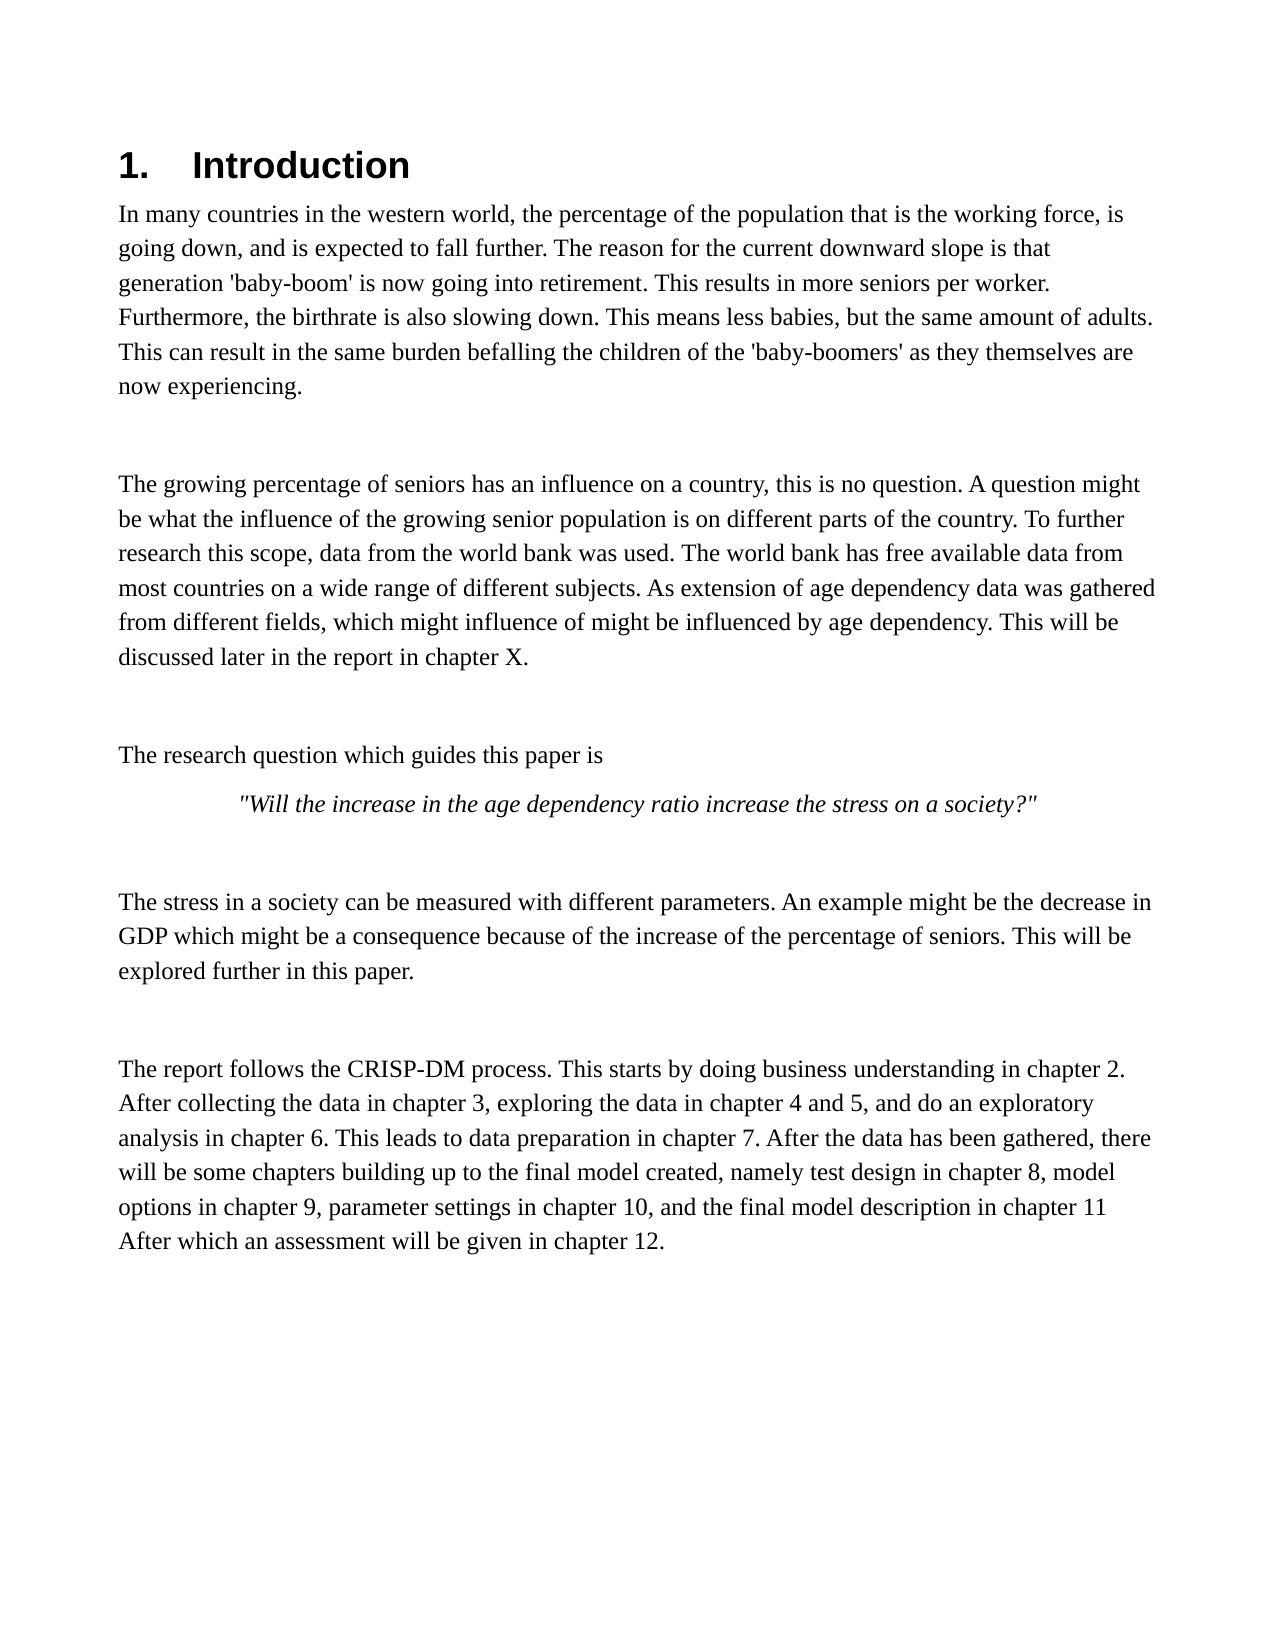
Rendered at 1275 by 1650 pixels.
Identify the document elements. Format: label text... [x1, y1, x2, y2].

text The report follows the CRISP-DM process. This starts by doing business understanding in chapter 2. After collecting the data in chapter 3, exploring the data in chapter 4 and 5, and do an exploratory analysis in chapter 6. This leads to data preparation in chapter 7. After the data has been gathered, there will be some chapters building up to the final model created, namely test design in chapter 8, model options in chapter 9, parameter settings in chapter 10, and the final model description in chapter 11 After which an assessment will be given in chapter 12. [118, 1054, 1157, 1255]
text The growing percentage of seniors has an influence on a country, this is no question. A question might be what the influence of the growing senior population is on different parts of the country. To further research this scope, data from the world bank was used. The world bank has free available data from most countries on a wide range of different subjects. As extension of age dependency data was gathered from different fields, which might influence of might be influenced by age dependency. This will be discussed later in the report in chapter X. [118, 469, 1157, 670]
text In many countries in the western world, the percentage of the population that is the working force, is going down, and is expected to fall further. The reason for the current downward slope is that generation 'baby-boom' is now going into retirement. This results in more seniors per worker. Furthermore, the birthrate is also slowing down. This means less babies, but the same amount of adults. This can result in the same burden befalling the children of the 'baby-boomers' as they themselves are now experiencing. [118, 199, 1157, 400]
subtitle Introduction [118, 143, 1157, 186]
text "Will the increase in the age dependency ratio increase the stress on a society?" [118, 789, 1157, 818]
text The stress in a society can be measured with different parameters. An example might be the decrease in GDP which might be a consequence because of the increase of the percentage of seniors. This will be explored further in this paper. [118, 887, 1157, 985]
text The research question which guides this paper is [118, 740, 1157, 768]
